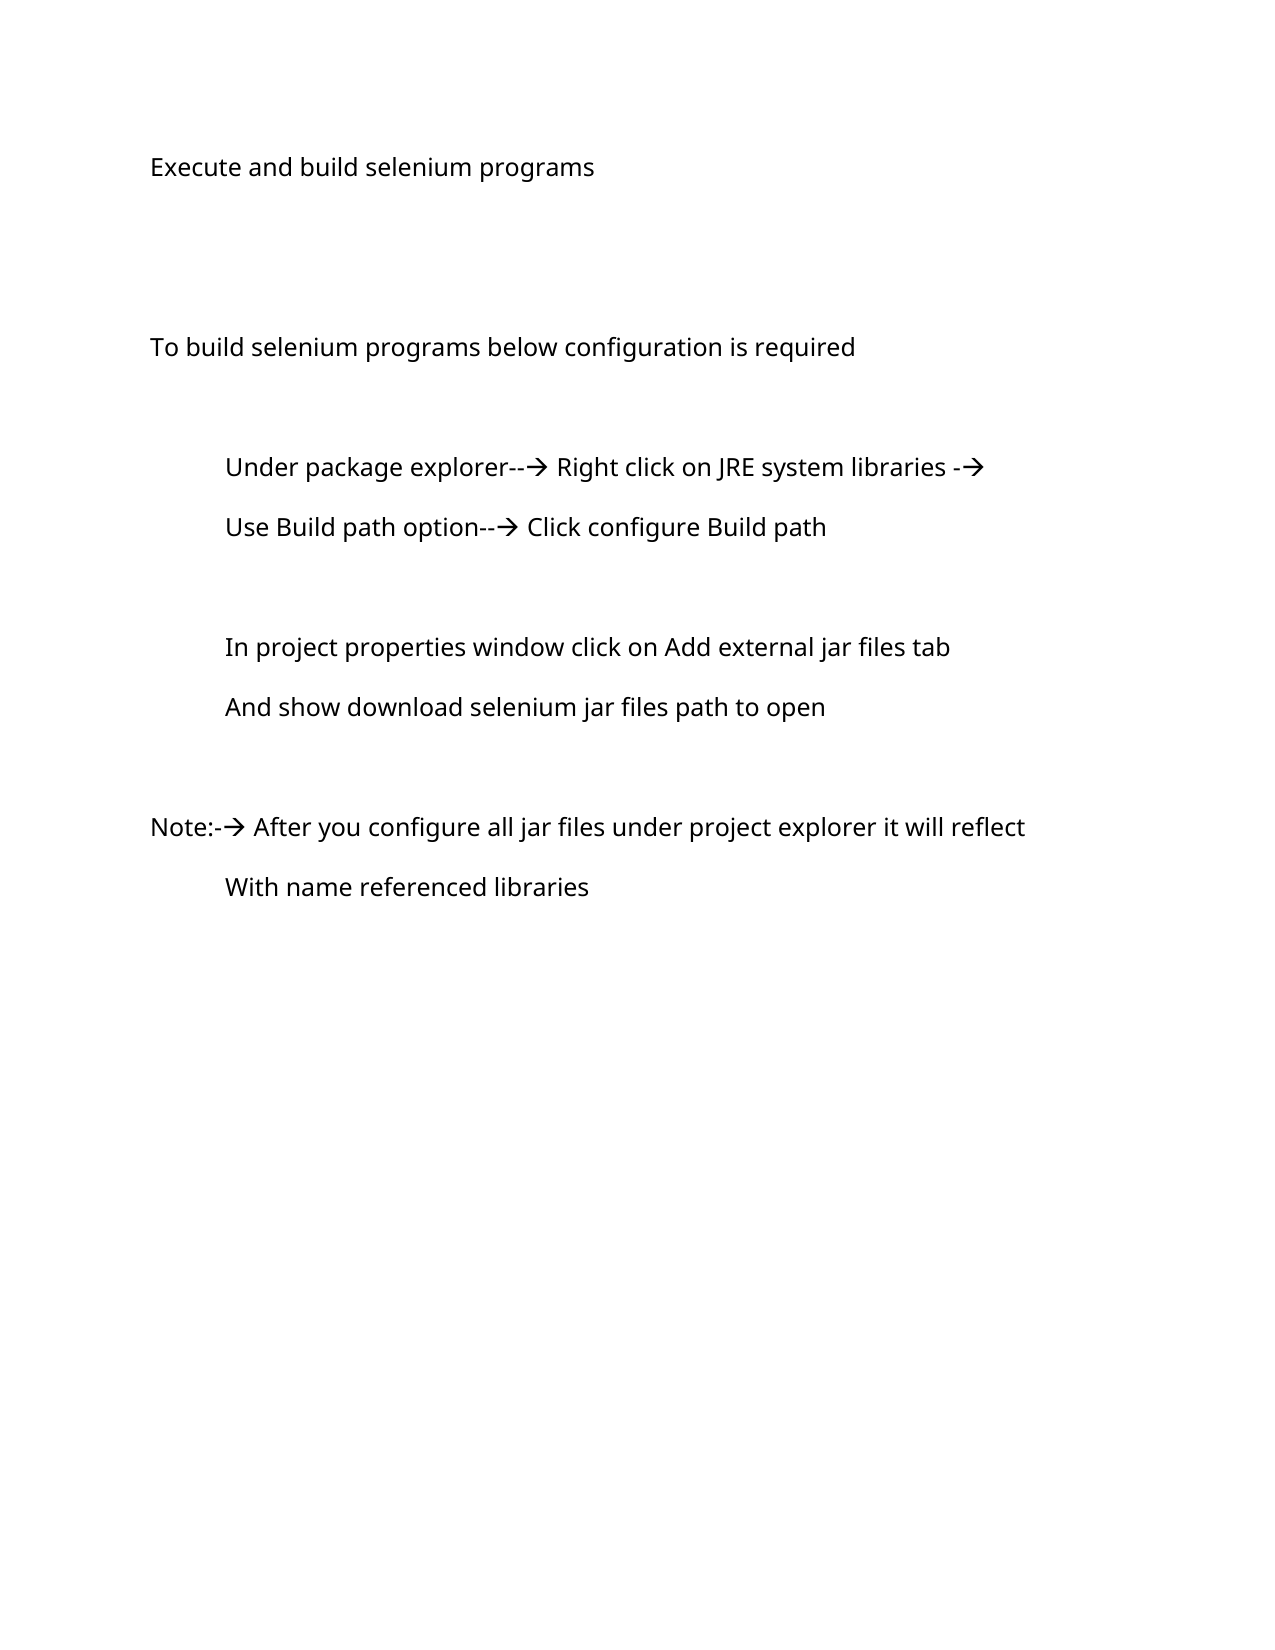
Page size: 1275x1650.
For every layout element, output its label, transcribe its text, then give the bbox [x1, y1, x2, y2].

text Under package explorer-- Right click on JRE system libraries - [150, 450, 1125, 484]
text And show download selenium jar files path to open [150, 690, 1125, 724]
text Use Build path option-- Click configure Build path [150, 510, 1125, 544]
text To build selenium programs below configuration is required [150, 330, 1125, 364]
text Execute and build selenium programs [150, 150, 1125, 184]
text Note:- After you configure all jar files under project explorer it will reflect [150, 810, 1125, 844]
text In project properties window click on Add external jar files tab [150, 630, 1125, 664]
text With name referenced libraries [150, 870, 1125, 904]
